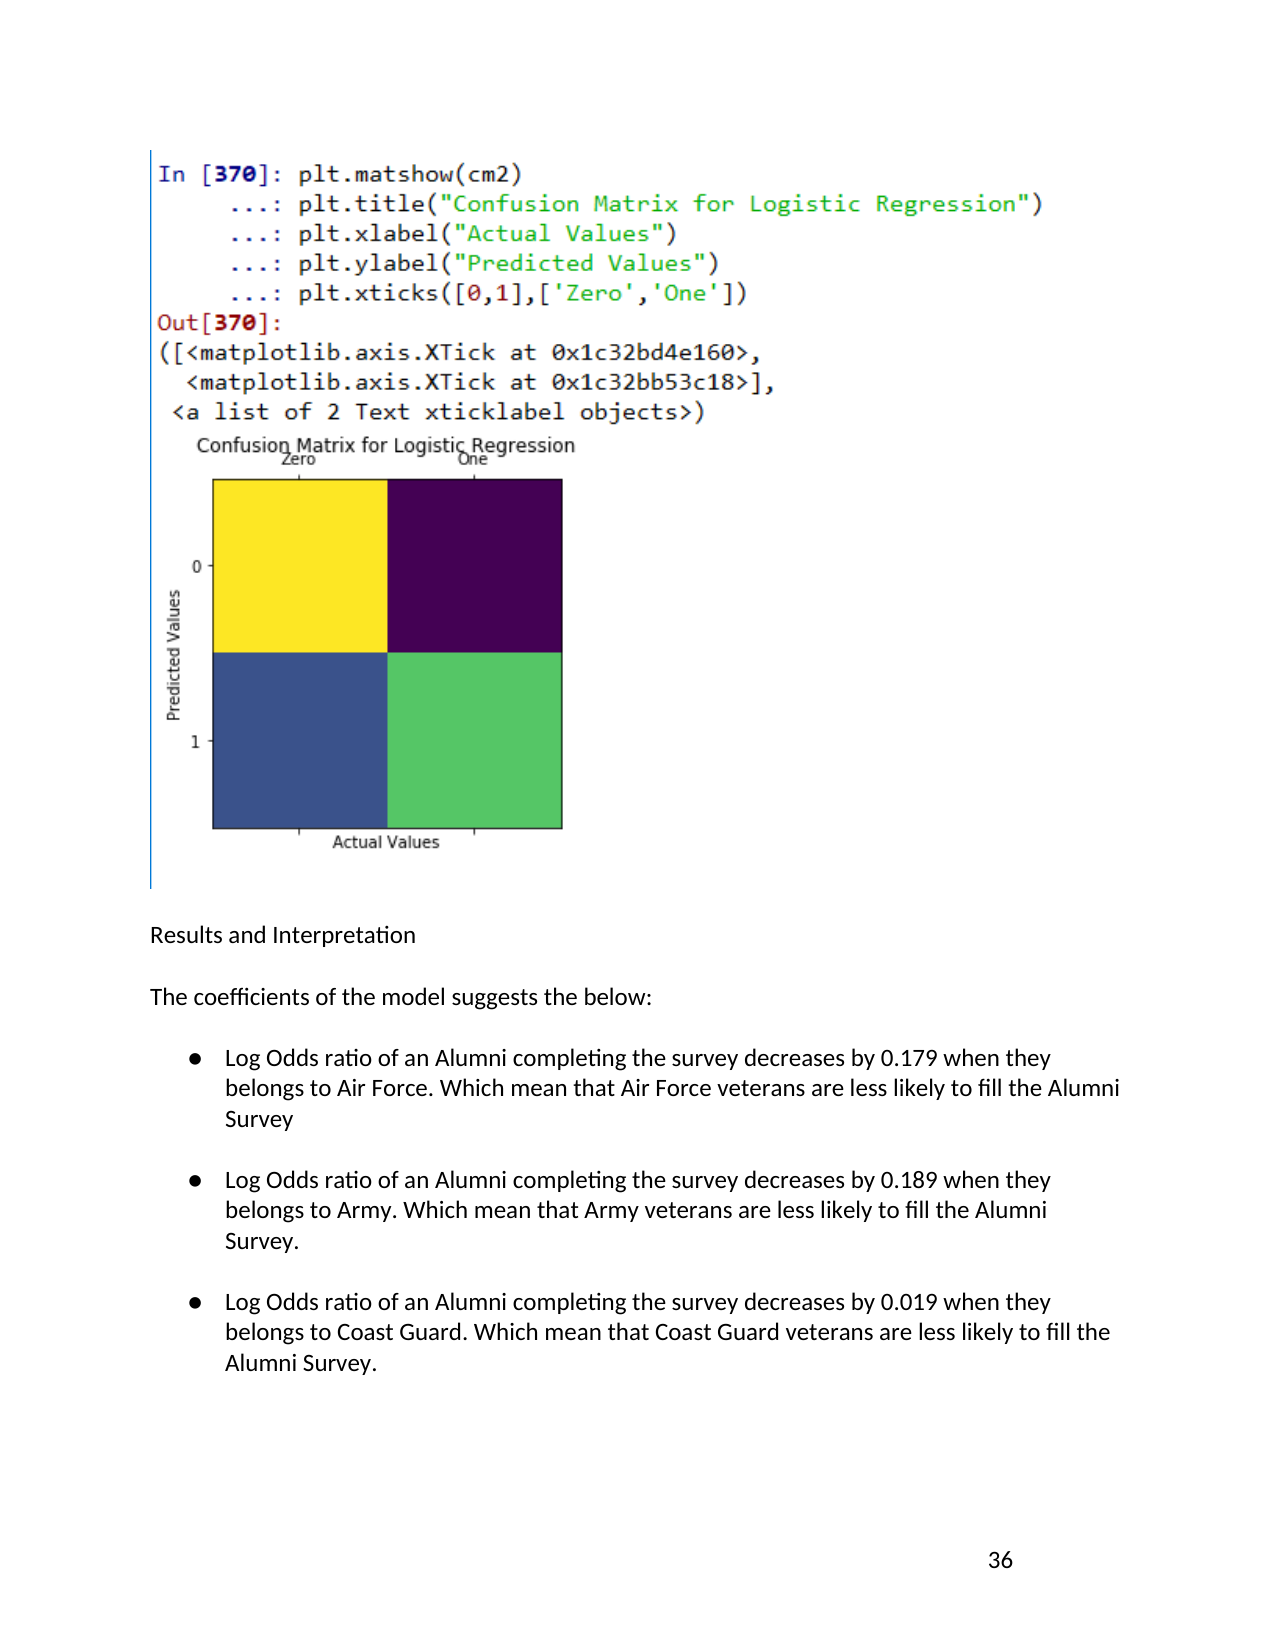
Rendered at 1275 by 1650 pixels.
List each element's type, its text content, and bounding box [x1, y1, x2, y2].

text Results and Interpretation [150, 919, 1125, 950]
list Log Odds ratio of an Alumni completing the survey decreases by 0.019 when they belongs to Coast Guard. Which mean that Coast Guard veterans are less likely to fill the Alumni Survey. [187, 1286, 1125, 1377]
picture [150, 150, 1064, 889]
text The coefficients of the model suggests the below: [150, 981, 1125, 1011]
list Log Odds ratio of an Alumni completing the survey decreases by 0.189 when they belongs to Army. Which mean that Army veterans are less likely to fill the Alumni Survey. [187, 1164, 1125, 1255]
list Log Odds ratio of an Alumni completing the survey decreases by 0.179 when they belongs to Air Force. Which mean that Air Force veterans are less likely to fill the Alumni Survey [187, 1042, 1125, 1133]
